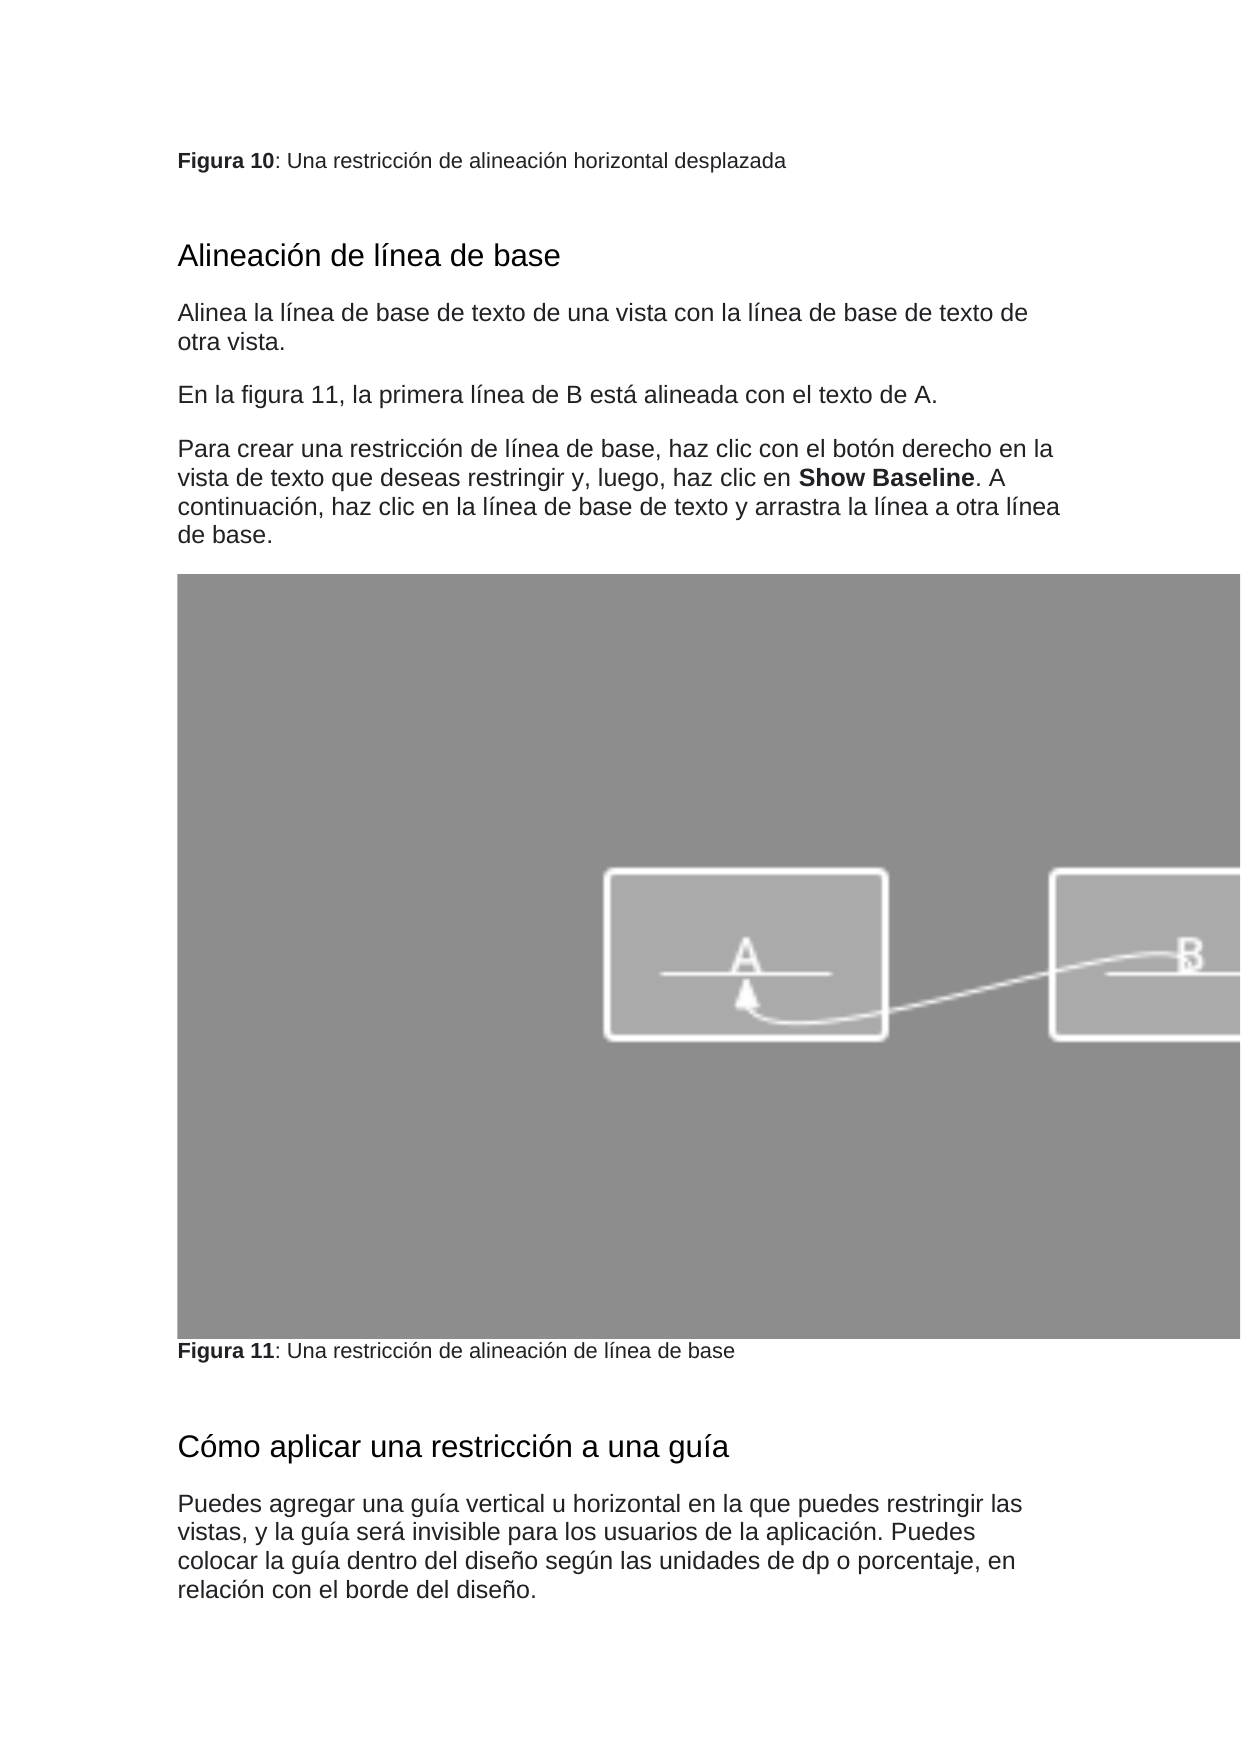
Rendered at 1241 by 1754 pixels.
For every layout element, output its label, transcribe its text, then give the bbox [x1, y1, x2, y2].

text Figura 10: Una restricción de alineación horizontal desplazada [177, 148, 1063, 173]
text Alinea la línea de base de texto de una vista con la línea de base de texto de otra vista. [177, 298, 1063, 355]
picture [177, 574, 1241, 1339]
text Figura 11: Una restricción de alineación de línea de base [177, 1339, 1063, 1364]
text Alineación de línea de base [177, 223, 1063, 273]
text Cómo aplicar una restricción a una guía [177, 1414, 1063, 1464]
text Puedes agregar una guía vertical u horizontal en la que puedes restringir las vistas, y la guía será invisible para los usuarios de la aplicación. Puedes colocar la guía dentro del diseño según las unidades de dp o porcentaje, en relación con el borde del diseño. [177, 1489, 1063, 1604]
text En la figura 11, la primera línea de B está alineada con el texto de A. [177, 380, 1063, 409]
text Para crear una restricción de línea de base, haz clic con el botón derecho en la vista de texto que deseas restringir y, luego, haz clic en Show Baseline. A continuación, haz clic en la línea de base de texto y arrastra la línea a otra línea de base. [177, 434, 1063, 549]
